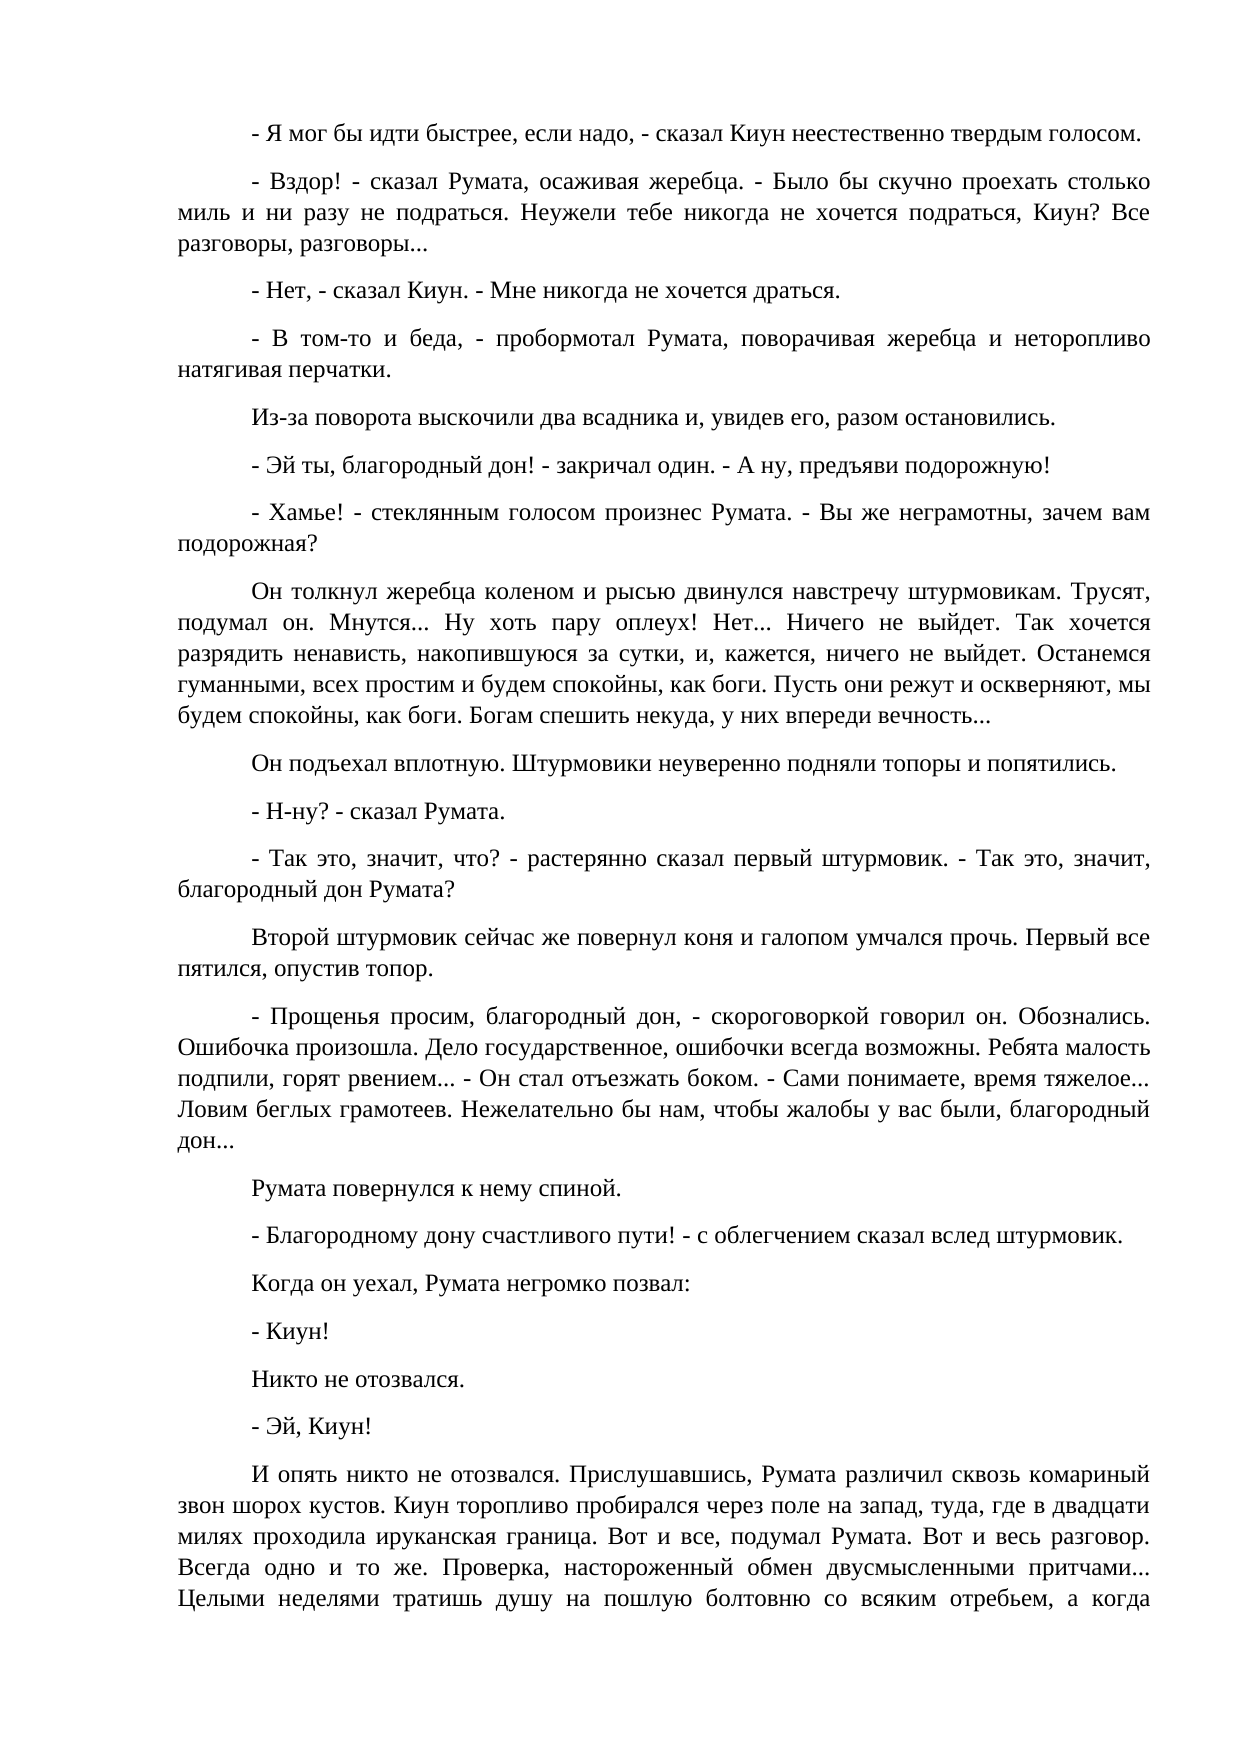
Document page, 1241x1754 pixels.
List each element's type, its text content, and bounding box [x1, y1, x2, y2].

text - Эй ты, благородный дон! - закричал один. - А ну, предъяви подорожную! [177, 450, 1152, 478]
text - Нет, - сказал Киун. - Мне никогда не хочется драться. [177, 276, 1152, 304]
text Когда он уехал, Румата негромко позвал: [177, 1268, 1152, 1297]
text - Н-ну? - сказал Румата. [177, 796, 1152, 824]
text Румата повернулся к нему спиной. [177, 1173, 1152, 1202]
text - Так это, значит, что? - растерянно сказал первый штурмовик. - Так это, значит, благородный дон Румата? [177, 843, 1152, 903]
text Никто не отозвался. [177, 1364, 1152, 1392]
text - Вздор! - сказал Румата, осаживая жеребца. - Было бы скучно проехать столько миль и ни разу не подраться. Неужели тебе никогда не хочется подраться, Киун? Все разговоры, разговоры... [177, 166, 1152, 257]
text Из-за поворота выскочили два всадника и, увидев его, разом остановились. [177, 402, 1152, 431]
text - В том-то и беда, - пробормотал Румата, поворачивая жеребца и неторопливо натягивая перчатки. [177, 323, 1152, 383]
text Он толкнул жеребца коленом и рысью двинулся навстречу штурмовикам. Трусят, подумал он. Мнутся... Ну хоть пару оплеух! Нет... Ничего не выйдет. Так хочется разрядить ненависть, накопившуюся за сутки, и, кажется, ничего не выйдет. Останемся гуманными, всех простим и будем спокойны, как боги. Пусть они режут и оскверняют, мы будем спокойны, как боги. Богам спешить некуда, у них впереди вечность... [177, 576, 1152, 729]
text - Эй, Киун! [177, 1411, 1152, 1440]
text - Хамье! - стеклянным голосом произнес Румата. - Вы же неграмотны, зачем вам подорожная? [177, 497, 1152, 557]
text - Киун! [177, 1316, 1152, 1345]
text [177, 1459, 1152, 1612]
text Второй штурмовик сейчас же повернул коня и галопом умчался прочь. Первый все пятился, опустив топор. [177, 922, 1152, 982]
text Он подъехал вплотную. Штурмовики неуверенно подняли топоры и попятились. [177, 748, 1152, 777]
text - Я мог бы идти быстрее, если надо, - сказал Киун неестественно твердым голосом. [177, 118, 1152, 147]
text - Прощенья просим, благородный дон, - скороговоркой говорил он. Обознались. Ошибочка произошла. Дело государственное, ошибочки всегда возможны. Ребята малость подпили, горят рвением... - Он стал отъезжать боком. - Сами понимаете, время тяжелое... Ловим беглых грамотеев. Нежелательно бы нам, чтобы жалобы у вас были, благородный дон... [177, 1001, 1152, 1154]
text - Благородному дону счастливого пути! - с облегчением сказал вслед штурмовик. [177, 1221, 1152, 1249]
